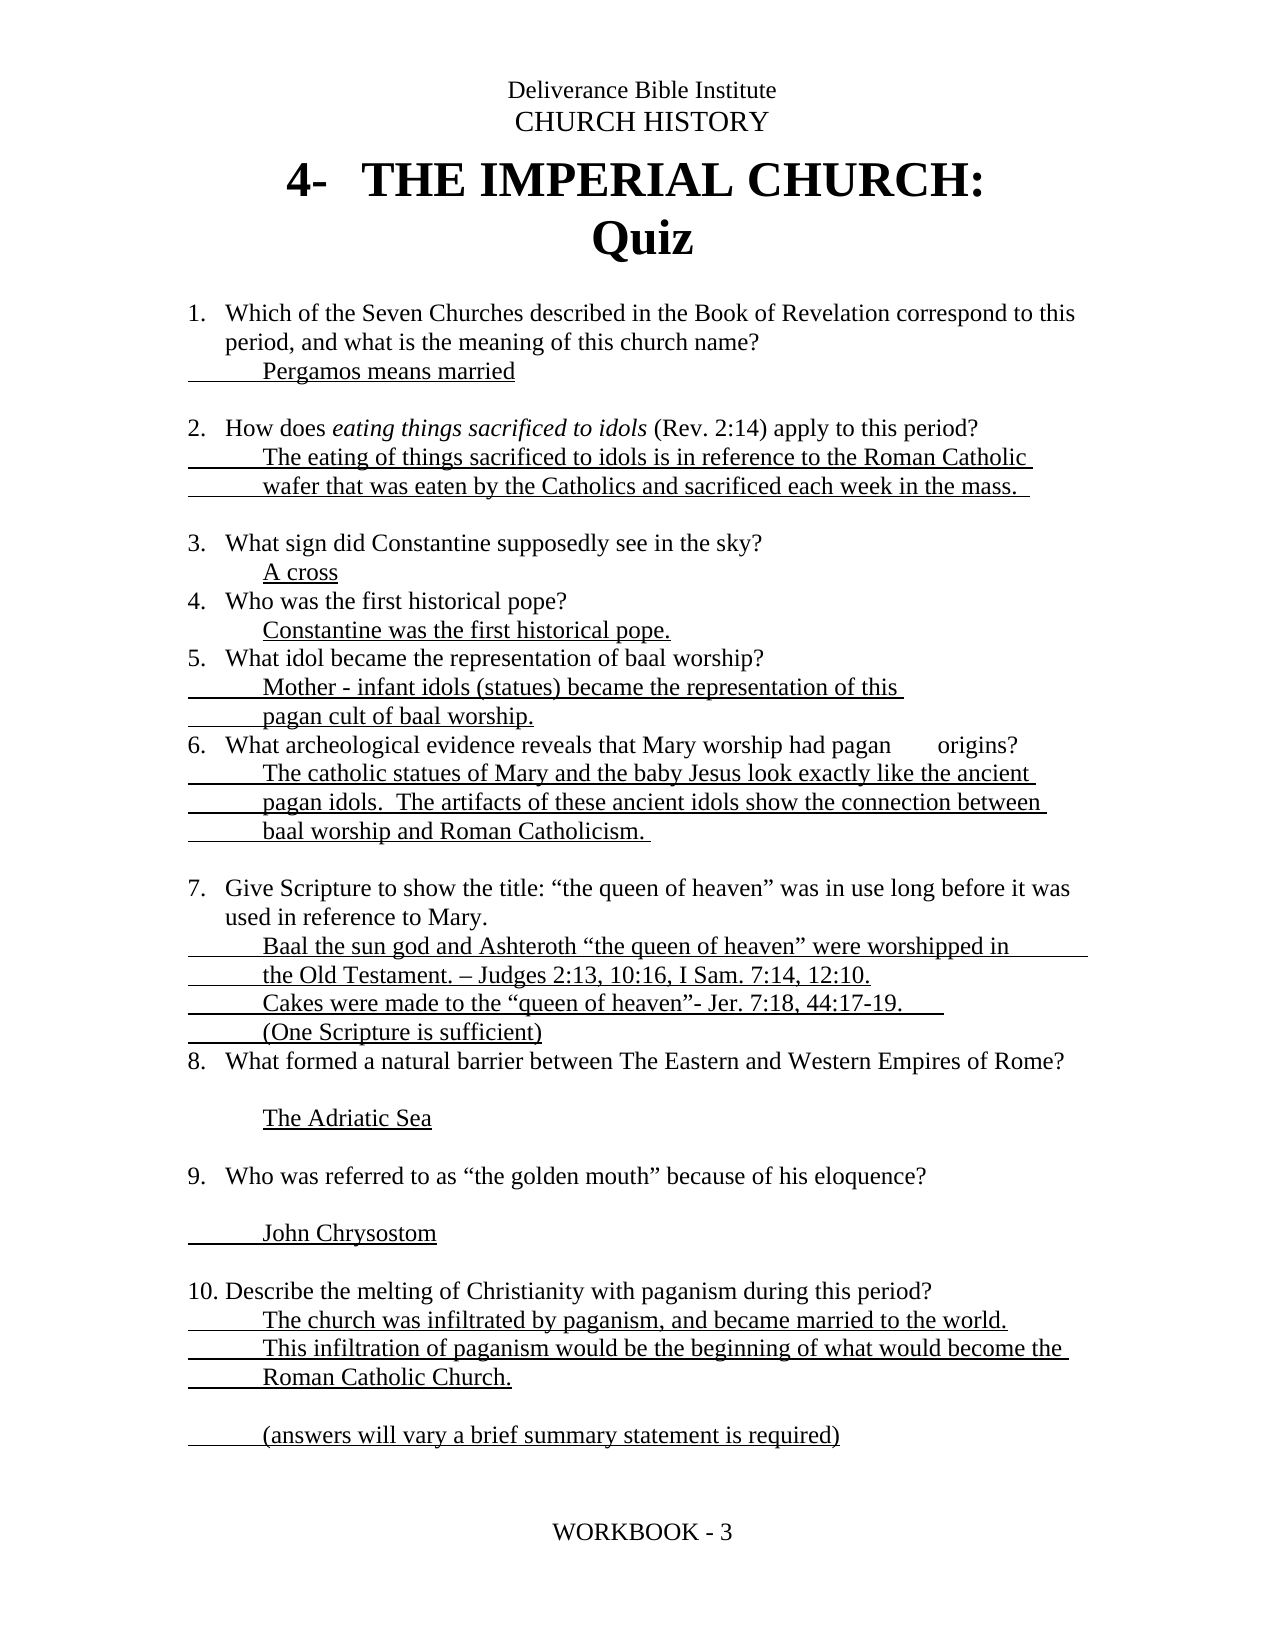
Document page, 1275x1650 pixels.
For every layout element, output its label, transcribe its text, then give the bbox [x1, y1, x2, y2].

subtitle Describe the melting of Christianity with paganism during this period? [187, 1276, 1097, 1305]
text Mother - infant idols (statues) became the representation of this [187, 672, 1097, 701]
text (One Scripture is sufficient) [187, 1017, 1097, 1046]
text The eating of things sacrificed to idols is in reference to the Roman Catholic wafer that was eaten by the Catholics and sacrificed each week in the mass. [187, 442, 1097, 500]
subtitle Which of the Seven Churches described in the Book of Revelation correspond to this period, and what is the meaning of this church name? [187, 298, 1097, 356]
subtitle What idol became the representation of baal worship? [187, 643, 1097, 672]
subtitle What sign did Constantine supposedly see in the sky? [187, 528, 1097, 557]
text pagan cult of baal worship. [187, 701, 1097, 730]
text This infiltration of paganism would be the beginning of what would become the Roman Catholic Church. [187, 1333, 1097, 1391]
text John Chrysostom [187, 1218, 1097, 1247]
text (answers will vary a brief summary statement is required) [187, 1420, 1097, 1448]
subtitle Who was the first historical pope? [187, 586, 1097, 615]
subtitle Give Scripture to show the title: “the queen of heaven” was in use long before it was used in reference to Mary. [187, 873, 1097, 931]
subtitle What formed a natural barrier between The Eastern and Western Empires of Rome? [187, 1046, 1097, 1075]
text Cakes were made to the “queen of heaven”- Jer. 7:18, 44:17-19. [187, 988, 1097, 1017]
text Baal the sun god and Ashteroth “the queen of heaven” were worshipped in the Old Testament. – Judges 2:13, 10:16, I Sam. 7:14, 12:10. [187, 931, 1097, 988]
subtitle Who was referred to as “the golden mouth” because of his eloquence? [187, 1161, 1097, 1190]
text The Adriatic Sea [187, 1103, 1097, 1132]
text Pergamos means married [187, 356, 1097, 385]
subtitle What archeological evidence reveals that Mary worship had pagan origins? [187, 730, 1097, 758]
text A cross [187, 557, 1097, 586]
subtitle THE IMPERIAL CHURCH: Quiz [187, 150, 1097, 265]
text The church was infiltrated by paganism, and became married to the world. [187, 1305, 1097, 1333]
subtitle How does eating things sacrificed to idols (Rev. 2:14) apply to this period? [187, 413, 1097, 442]
text The catholic statues of Mary and the baby Jesus look exactly like the ancient pagan idols. The artifacts of these ancient idols show the connection between baal worship and Roman Catholicism. [187, 758, 1097, 845]
text Constantine was the first historical pope. [187, 615, 1097, 643]
